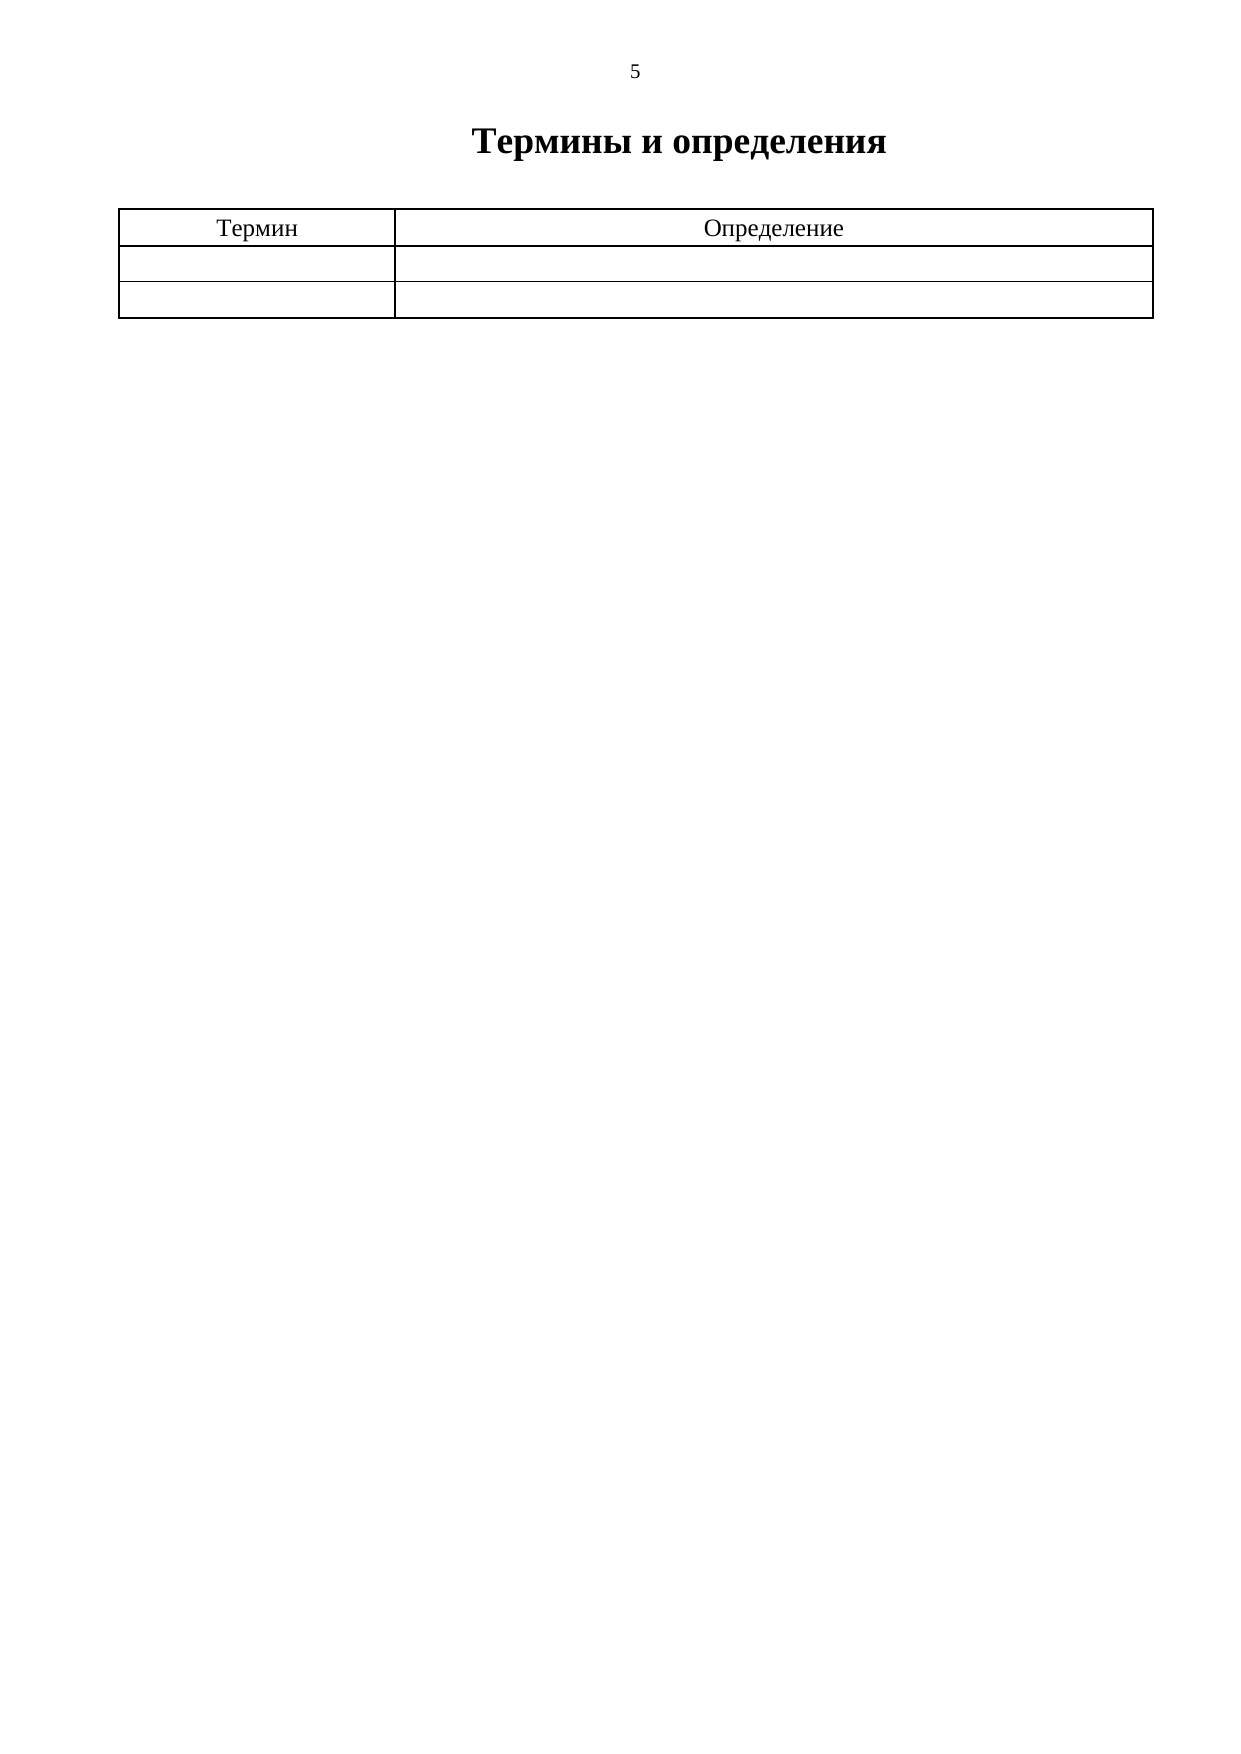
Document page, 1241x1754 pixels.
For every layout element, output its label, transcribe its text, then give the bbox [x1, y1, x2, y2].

table_cell [396, 282, 1152, 317]
table_cell [120, 247, 394, 281]
subtitle Термины и определения [207, 118, 1152, 161]
table_header Термин [120, 210, 394, 244]
table_cell [120, 282, 394, 317]
table_cell [396, 247, 1152, 281]
table_header Определение [396, 210, 1152, 244]
